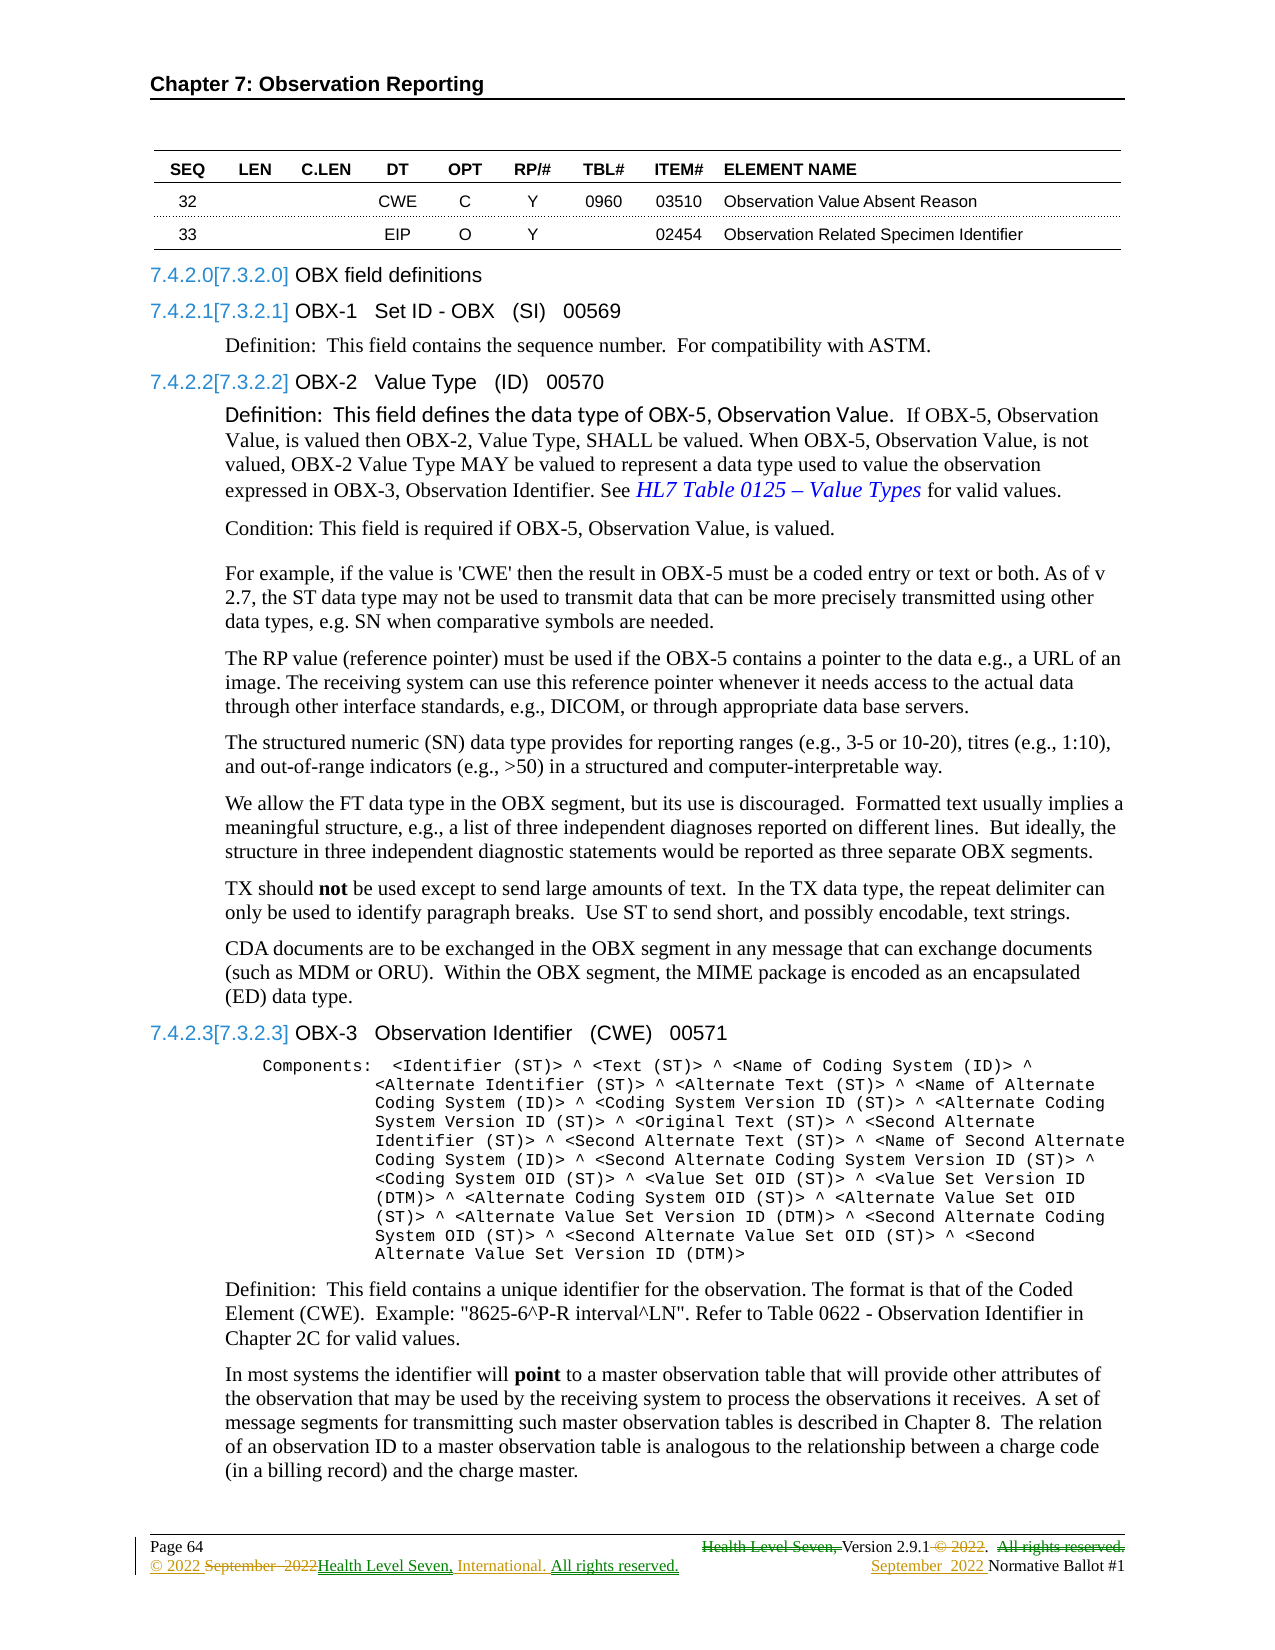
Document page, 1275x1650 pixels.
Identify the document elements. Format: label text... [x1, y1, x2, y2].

text Definition: This field contains the sequence number. For compatibility with ASTM. [225, 333, 1125, 357]
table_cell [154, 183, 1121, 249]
subtitle OBX-3 Observation Identifier (CWE) 00571 [150, 1021, 1125, 1045]
subtitle OBX-1 Set ID - OBX- (SI) 00569 [150, 299, 1125, 323]
text In most systems the identifier will point to a master observation table that will provide other attributes of the observation that may be used by the receiving system to process the observations it receives. A set of message segments for transmitting such master observation tables is described in Chapter 8. The relation of an observation ID to a master observation table is analogous to the relationship between a charge code (in a billing record) and the charge master. [225, 1362, 1125, 1482]
text The RP value (reference pointer) must be used if the OBX-5 contains a pointer to the data e.g., a URL of an image. The receiving system can use this reference pointer whenever it needs access to the actual data through other interface standards, e.g., DICOM, or through appropriate data base servers. [225, 646, 1125, 718]
subtitle OBX field definitions [150, 262, 1125, 286]
text Definition: This field contains a unique identifier for the observation. The format is that of the Coded Element (CWE). Example: "8625-6^P-R interval^LN". Refer to Table 0622 - Observation Identifier in Chapter 2C for valid values. [225, 1277, 1125, 1349]
text CDA documents are to be exchanged in the OBX segment in any message that can exchange documents (such as MDM or ORU). Within the OBX segment, the MIME package is encoded as an encapsulated (ED) data type. [225, 936, 1125, 1008]
text TX should not be used except to send large amounts of text. In the TX data type, the repeat delimiter can only be used to identify paragraph breaks. Use ST to send short, and possibly encodable, text strings. [225, 876, 1125, 924]
subtitle OBX-2 Value Type (ID) 00570 [150, 370, 1125, 394]
text Definition: This field defines the data type of OBX-5, Observation Value. If OBX-5, Observation Value, is valued then OBX-2, Value Type, SHALL be valued. When OBX-5, Observation Value, is not valued, OBX-2 Value Type MAY be valued to represent a data type used to value the observation expressed in OBX-3, Observation Identifier. See HL7 Table 0125 – Value Types for valid values. [225, 400, 1125, 503]
text The structured numeric (SN) data type provides for reporting ranges (e.g., 3-5 or 10-20), titres (e.g., 1:10), and out-of-range indicators (e.g., >50) in a structured and computer-interpretable way. [225, 730, 1125, 778]
text Condition: This field is required if OBX-5, Observation Value, is valued. [225, 503, 1125, 540]
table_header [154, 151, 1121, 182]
text For example, if the value is 'CWE' then the result in OBX-5 must be a coded entry or text or both. As of v 2.7, the ST data type may not be used to transmit data that can be more precisely transmitted using other data types, e.g. SN when comparative symbols are needed. [225, 561, 1125, 633]
text Components: <Identifier (ST)> ^ <Text (ST)> ^ <Name of Coding System (ID)> ^ <Alternate Identifier (ST)> ^ <Alternate Text (ST)> ^ <Name of Alternate Coding System (ID)> ^ <Coding System Version ID (ST)> ^ <Alternate Coding System Version ID (ST)> ^ <Original Text (ST)> ^ <Second Alternate Identifier (ST)> ^ <Second Alternate Text (ST)> ^ <Name of Second Alternate Coding System (ID)> ^ <Second Alternate Coding System Version ID (ST)> ^ <Coding System OID (ST)> ^ <Value Set OID (ST)> ^ <Value Set Version ID (DTM)> ^ <Alternate Coding System OID (ST)> ^ <Alternate Value Set OID (ST)> ^ <Alternate Value Set Version ID (DTM)> ^ <Second Alternate Coding System OID (ST)> ^ <Second Alternate Value Set OID (ST)> ^ <Second Alternate Value Set Version ID (DTM)> [262, 1057, 1125, 1265]
text We allow the FT data type in the OBX segment, but its use is discouraged. Formatted text usually implies a meaningful structure, e.g., a list of three independent diagnoses reported on different lines. But ideally, the structure in three independent diagnostic statements would be reported as three separate OBX segments. [225, 791, 1125, 863]
